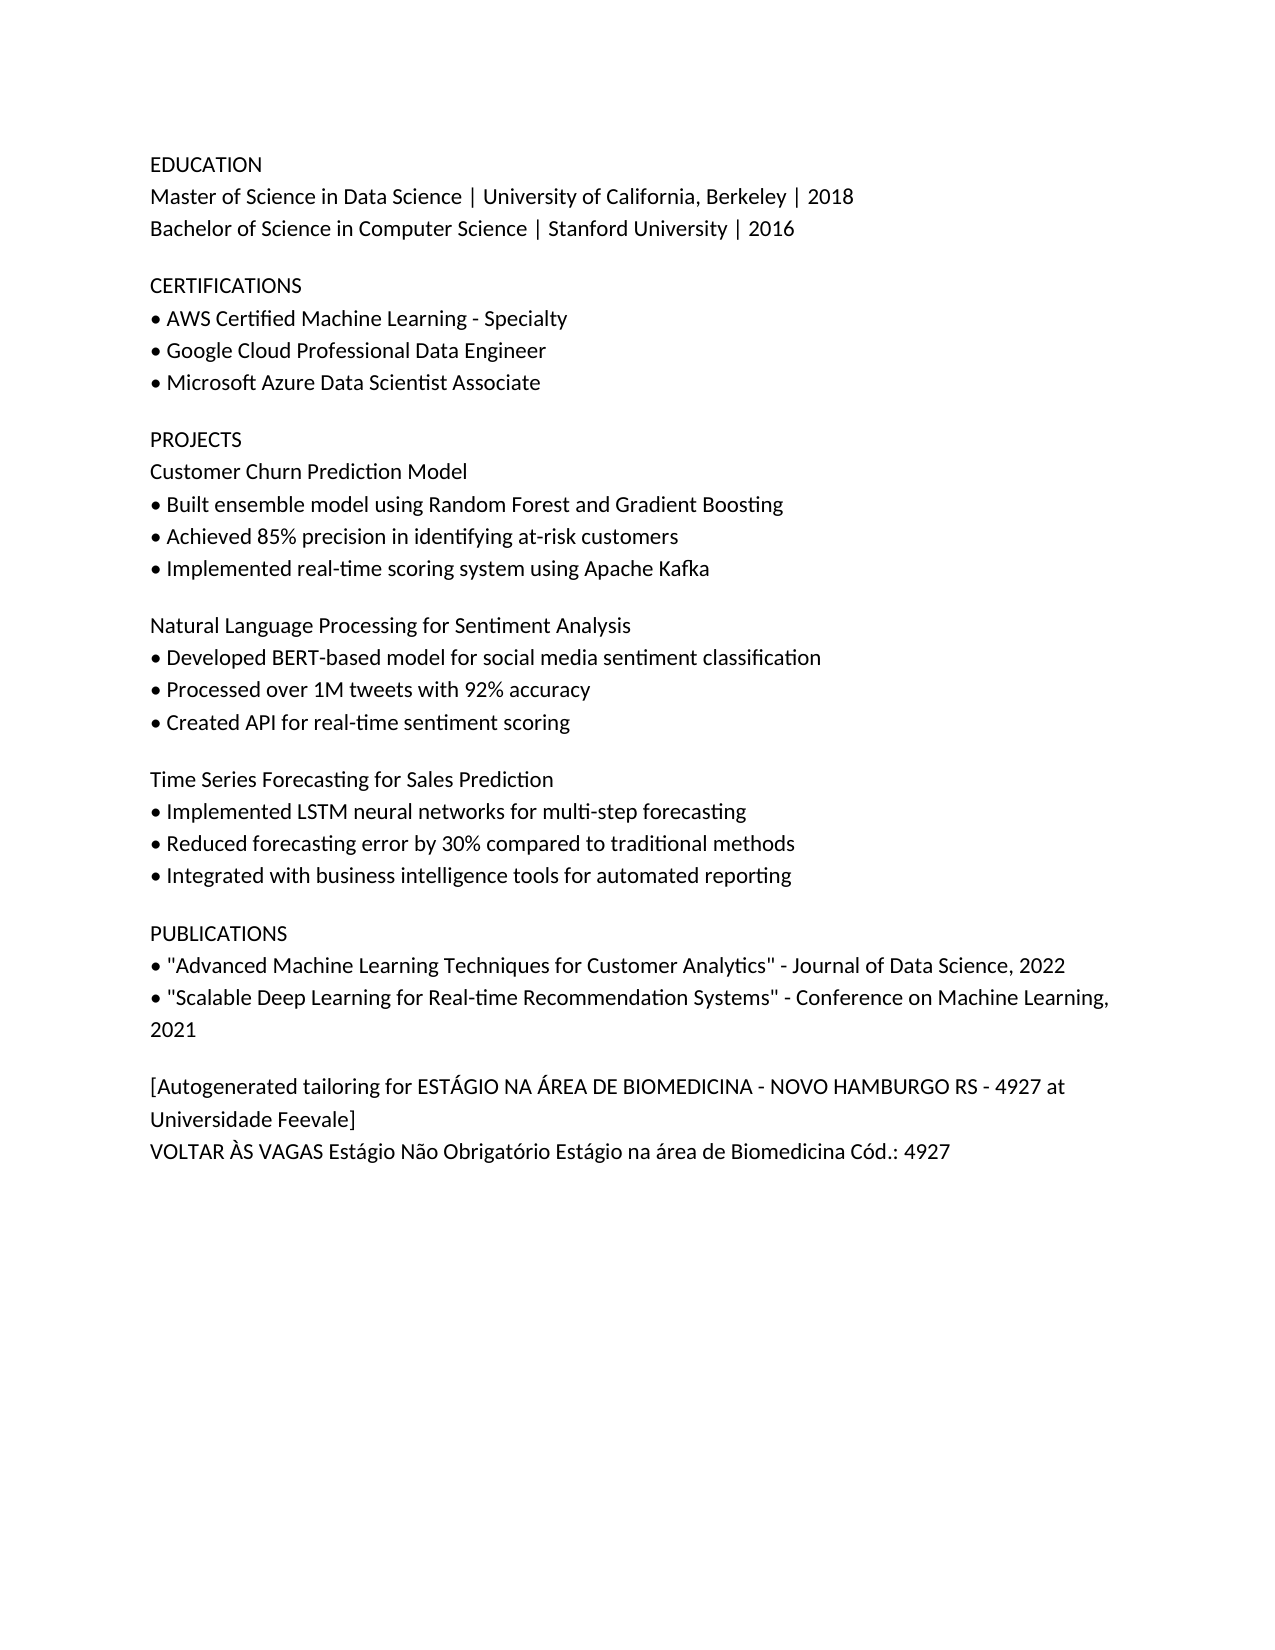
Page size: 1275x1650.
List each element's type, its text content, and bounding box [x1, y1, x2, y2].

text EDUCATION Master of Science in Data Science | University of California, Berkeley | 2018 Bachelor of Science in Computer Science | Stanford University | 2016 [150, 150, 1125, 242]
text PUBLICATIONS • "Advanced Machine Learning Techniques for Customer Analytics" - Journal of Data Science, 2022 • "Scalable Deep Learning for Real-time Recommendation Systems" - Conference on Machine Learning, 2021 [150, 919, 1125, 1043]
text [Autogenerated tailoring for ESTÁGIO NA ÁREA DE BIOMEDICINA - NOVO HAMBURGO RS - 4927 at Universidade Feevale] VOLTAR ÀS VAGAS Estágio Não Obrigatório Estágio na área de Biomedicina Cód.: 4927 [150, 1072, 1125, 1165]
text PROJECTS Customer Churn Prediction Model • Built ensemble model using Random Forest and Gradient Boosting • Achieved 85% precision in identifying at-risk customers • Implemented real-time scoring system using Apache Kafka [150, 425, 1125, 582]
text Time Series Forecasting for Sales Prediction • Implemented LSTM neural networks for multi-step forecasting • Reduced forecasting error by 30% compared to traditional methods • Integrated with business intelligence tools for automated reporting [150, 765, 1125, 889]
text Natural Language Processing for Sentiment Analysis • Developed BERT-based model for social media sentiment classification • Processed over 1M tweets with 92% accuracy • Created API for real-time sentiment scoring [150, 611, 1125, 736]
text CERTIFICATIONS • AWS Certified Machine Learning - Specialty • Google Cloud Professional Data Engineer • Microsoft Azure Data Scientist Associate [150, 272, 1125, 396]
